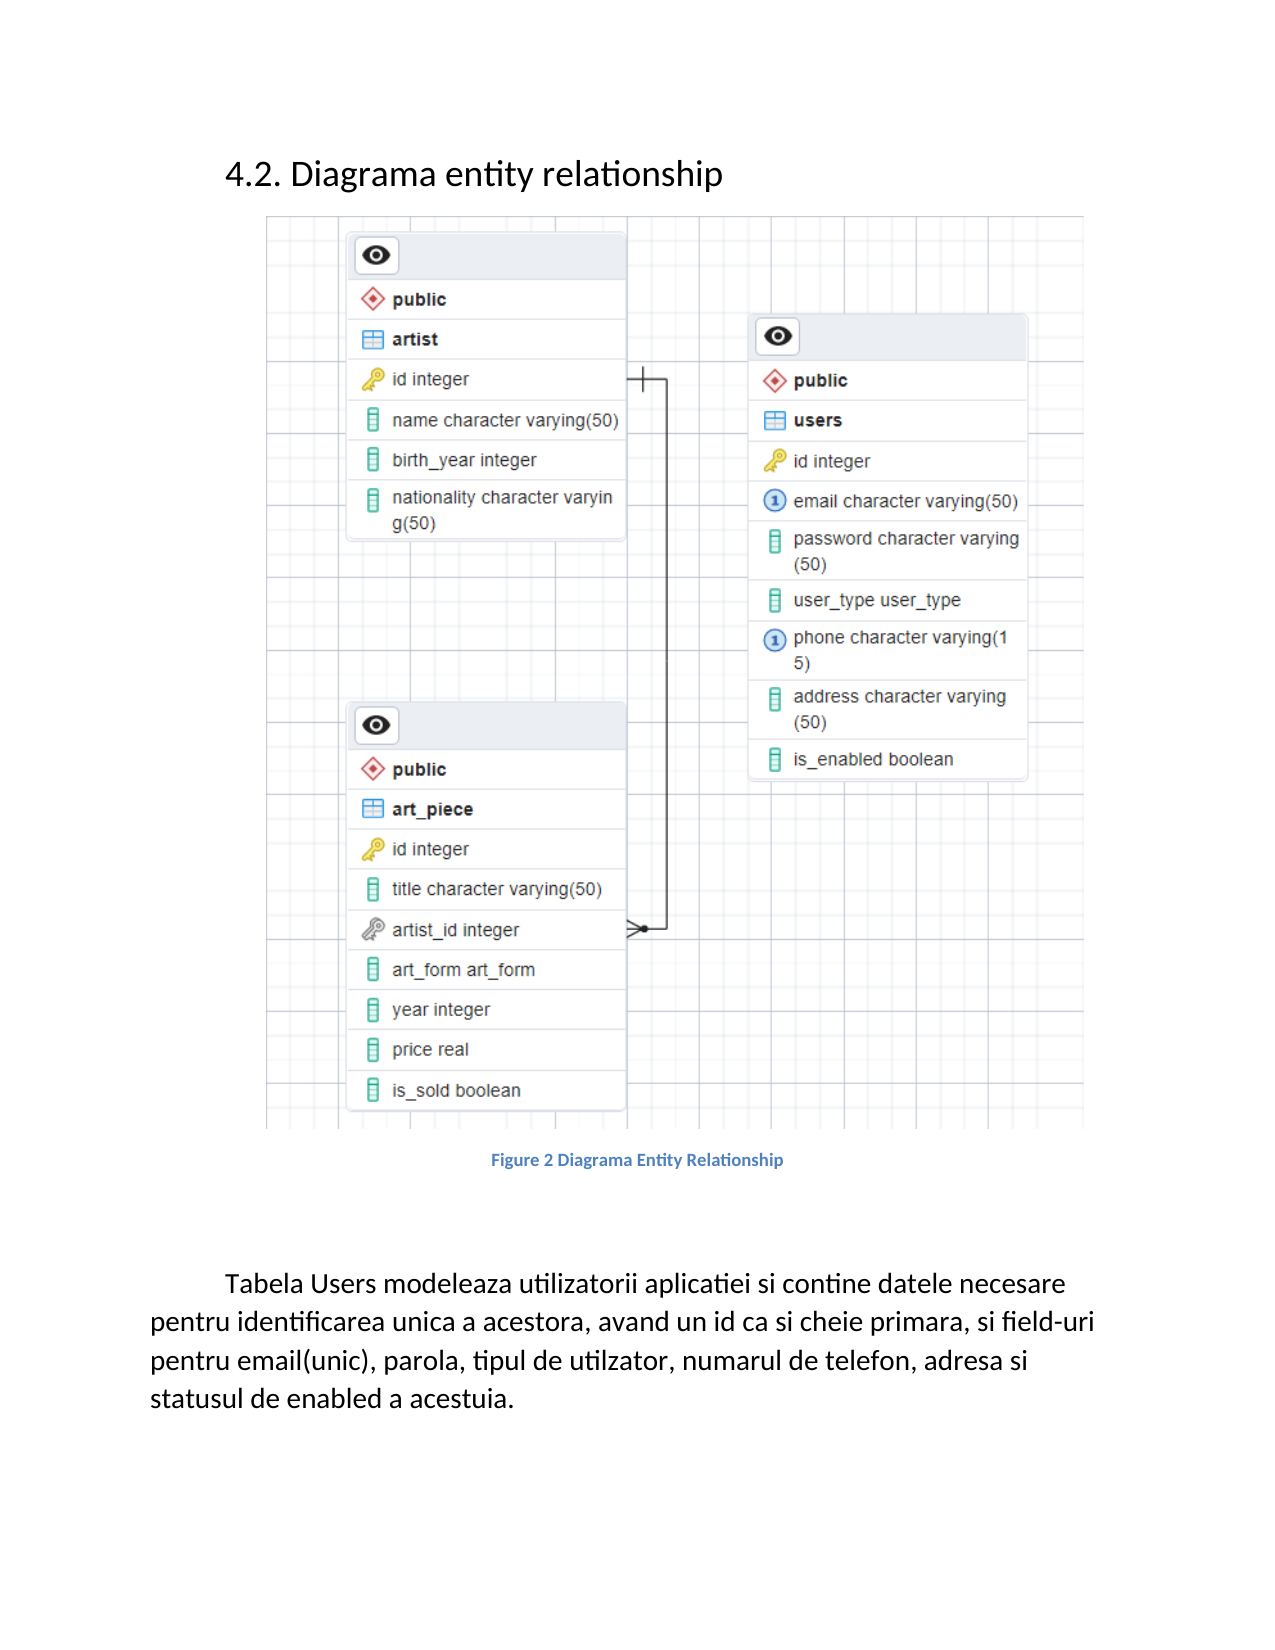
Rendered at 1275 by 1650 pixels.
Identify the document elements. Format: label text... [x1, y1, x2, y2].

text Figure 2 Diagrama Entity Relationship [150, 1148, 1125, 1171]
text Tabela Users modeleaza utilizatorii aplicatiei si contine datele necesare pentru identificarea unica a acestora, avand un id ca si cheie primara, si field-uri pentru email(unic), parola, tipul de utilzator, numarul de telefon, adresa si statusul de enabled a acestuia. [150, 1265, 1125, 1416]
text 4.2. Diagrama entity relationship [150, 150, 1125, 196]
picture [266, 216, 1084, 1129]
